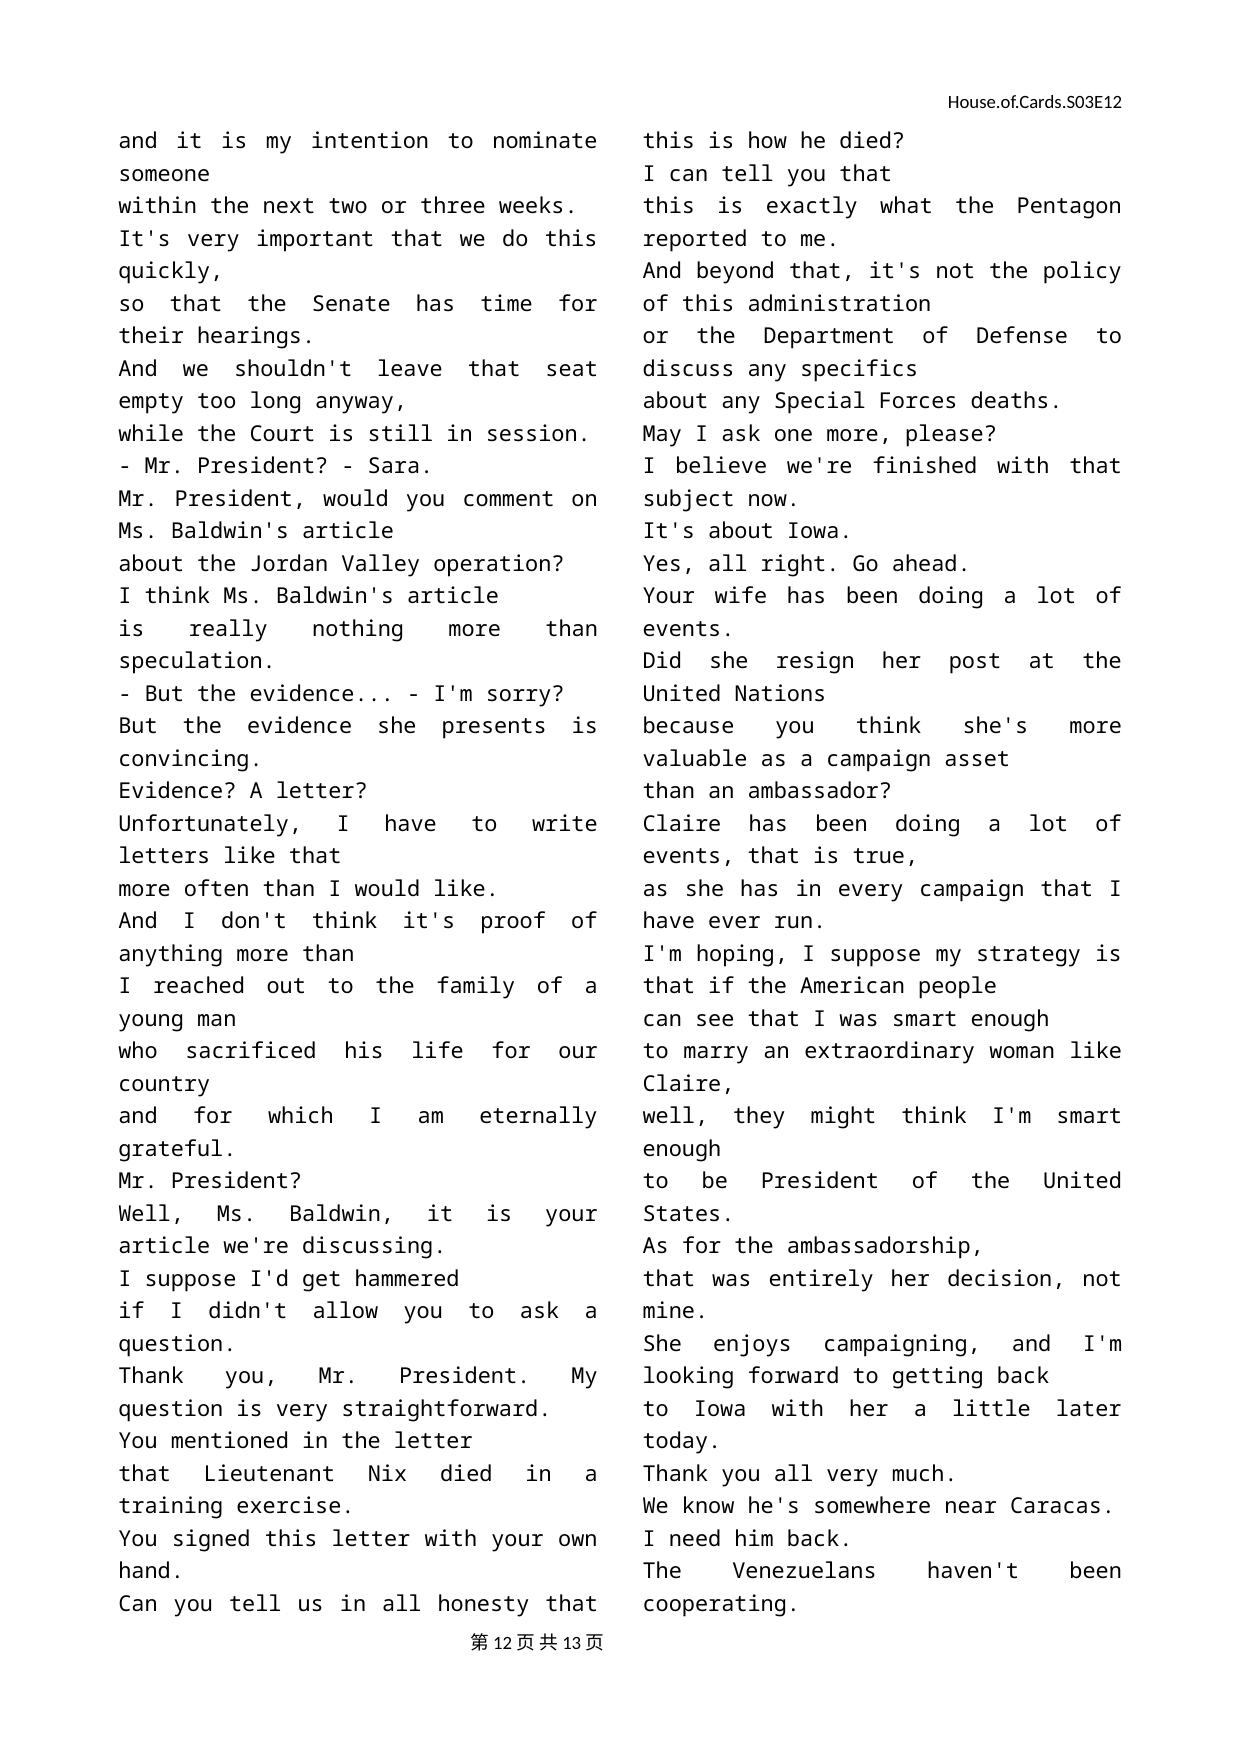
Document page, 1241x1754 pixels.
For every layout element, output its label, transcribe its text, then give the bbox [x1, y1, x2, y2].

text Did she resign her post at the United Nations [642, 644, 1122, 709]
text that Lieutenant Nix died in a training exercise. [118, 1457, 598, 1522]
text so that the Senate has time for their hearings. [118, 287, 598, 352]
text And I don't think it's proof of anything more than [118, 904, 598, 969]
text She enjoys campaigning, and I'm looking forward to getting back [642, 1327, 1122, 1392]
text that was entirely her decision, not mine. [642, 1262, 1122, 1327]
text well, they might think I'm smart enough [642, 1099, 1122, 1164]
text You signed this letter with your own hand. [118, 1522, 598, 1587]
text I think Ms. Baldwin's article [118, 579, 598, 612]
text Yes, all right. Go ahead. [642, 547, 1122, 579]
text - But the evidence... - I'm sorry? [118, 677, 598, 709]
text is really nothing more than speculation. [118, 612, 598, 677]
text May I ask one more, please? [642, 417, 1122, 449]
text who sacrificed his life for our country [118, 1034, 598, 1099]
text Evidence? A letter? [118, 774, 598, 807]
text I believe we're finished with that subject now. [642, 449, 1122, 514]
text and it is my intention to nominate someone [118, 124, 598, 189]
text about any Special Forces deaths. [642, 384, 1122, 417]
text But the evidence she presents is convincing. [118, 709, 598, 774]
text if I didn't allow you to ask a question. [118, 1294, 598, 1359]
text Thank you, Mr. President. My question is very straightforward. [118, 1359, 598, 1424]
text I reached out to the family of a young man [118, 969, 598, 1034]
text Well, Ms. Baldwin, it is your article we're discussing. [118, 1197, 598, 1262]
text Can you tell us in all honesty that this is how he died? [118, 1587, 598, 1619]
text to marry an extraordinary woman like Claire, [642, 1034, 1122, 1099]
text You mentioned in the letter [118, 1424, 598, 1457]
text - Mr. President? - Sara. [118, 449, 598, 482]
text or the Department of Defense to discuss any specifics [642, 319, 1122, 384]
text more often than I would like. [118, 872, 598, 904]
text to be President of the United States. [642, 1164, 1122, 1229]
text I can tell you that [642, 157, 1122, 189]
text Unfortunately, I have to write letters like that [118, 807, 598, 872]
text than an ambassador? [642, 774, 1122, 807]
text and for which I am eternally grateful. [118, 1099, 598, 1164]
text can see that I was smart enough [642, 1002, 1122, 1034]
text I suppose I'd get hammered [118, 1262, 598, 1294]
text Can you tell us in all honesty that this is how he died? [642, 124, 1122, 157]
text Your wife has been doing a lot of events. [642, 579, 1122, 644]
text The Venezuelans haven't been cooperating. [642, 1554, 1122, 1619]
text this is exactly what the Pentagon reported to me. [642, 189, 1122, 254]
text Thank you all very much. [642, 1457, 1122, 1489]
text And we shouldn't leave that seat empty too long anyway, [118, 352, 598, 417]
text Mr. President? [118, 1164, 598, 1197]
text I need him back. [642, 1522, 1122, 1554]
text about the Jordan Valley operation? [118, 547, 598, 579]
text As for the ambassadorship, [642, 1229, 1122, 1262]
text Mr. President, would you comment on Ms. Baldwin's article [118, 482, 598, 547]
text It's very important that we do this quickly, [118, 222, 598, 287]
text We know he's somewhere near Caracas. [642, 1489, 1122, 1522]
text because you think she's more valuable as a campaign asset [642, 709, 1122, 774]
text while the Court is still in session. [118, 417, 598, 449]
text And beyond that, it's not the policy of this administration [642, 254, 1122, 319]
text I'm hoping, I suppose my strategy is that if the American people [642, 937, 1122, 1002]
text to Iowa with her a little later today. [642, 1392, 1122, 1457]
text It's about Iowa. [642, 514, 1122, 547]
text Claire has been doing a lot of events, that is true, [642, 807, 1122, 872]
text within the next two or three weeks. [118, 189, 598, 222]
text as she has in every campaign that I have ever run. [642, 872, 1122, 937]
